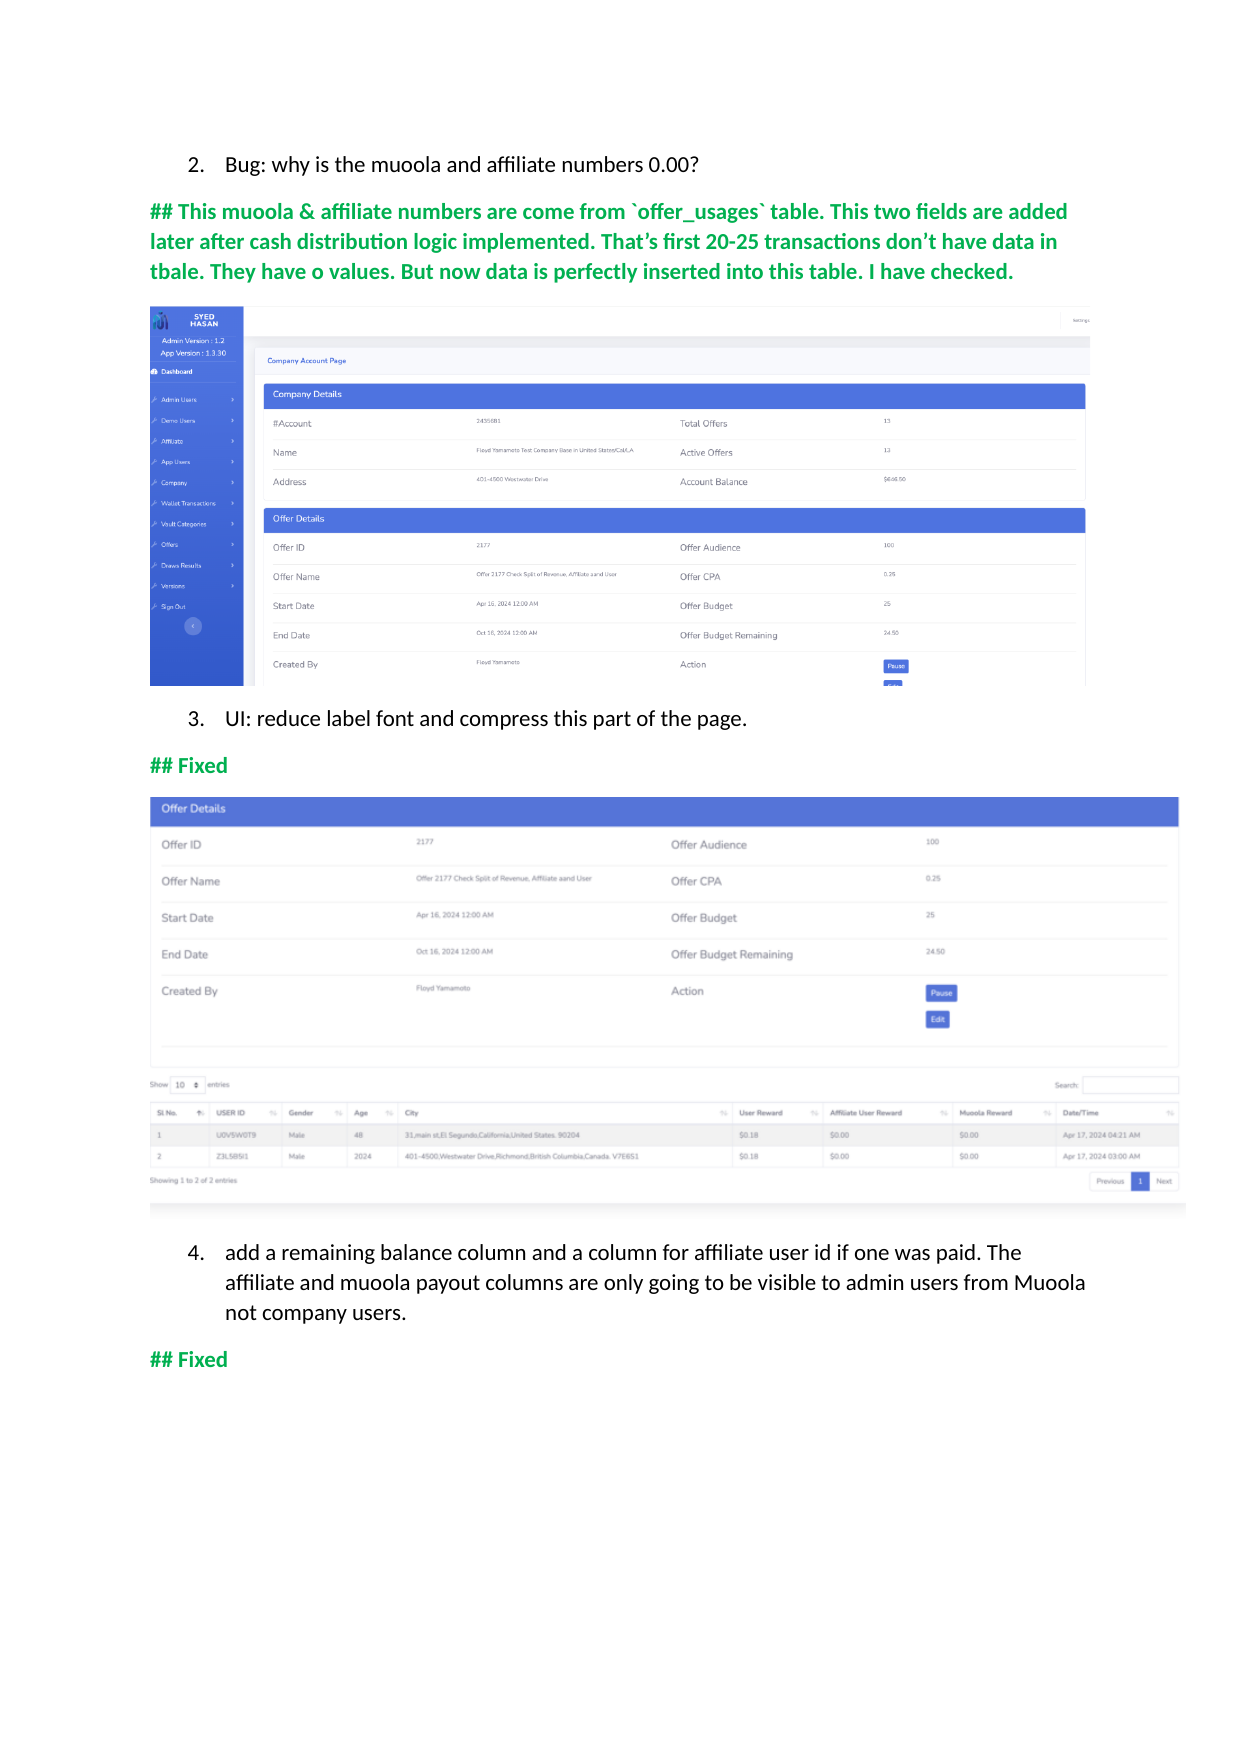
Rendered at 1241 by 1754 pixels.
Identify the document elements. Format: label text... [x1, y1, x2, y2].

text ## This muoola & affiliate numbers are come from `offer_usages` table. This two fields are added later after cash distribution logic implemented. That’s first 20-25 transactions don’t have data in tbale. They have o values. But now data is perfectly inserted into this table. I have checked. [150, 197, 1090, 285]
text ## Fixed [150, 751, 1090, 779]
list Bug: why is the muoola and affiliate numbers 0.00? [187, 150, 1090, 178]
list UI: reduce label font and compress this part of the page. [187, 704, 1090, 732]
picture [150, 797, 1186, 1219]
text ## Fixed [150, 1345, 1090, 1373]
picture [150, 304, 1091, 686]
list add a remaining balance column and a column for affiliate user id if one was paid. The affiliate and muoola payout columns are only going to be visible to admin users from Muoola not company users. [187, 1238, 1090, 1326]
